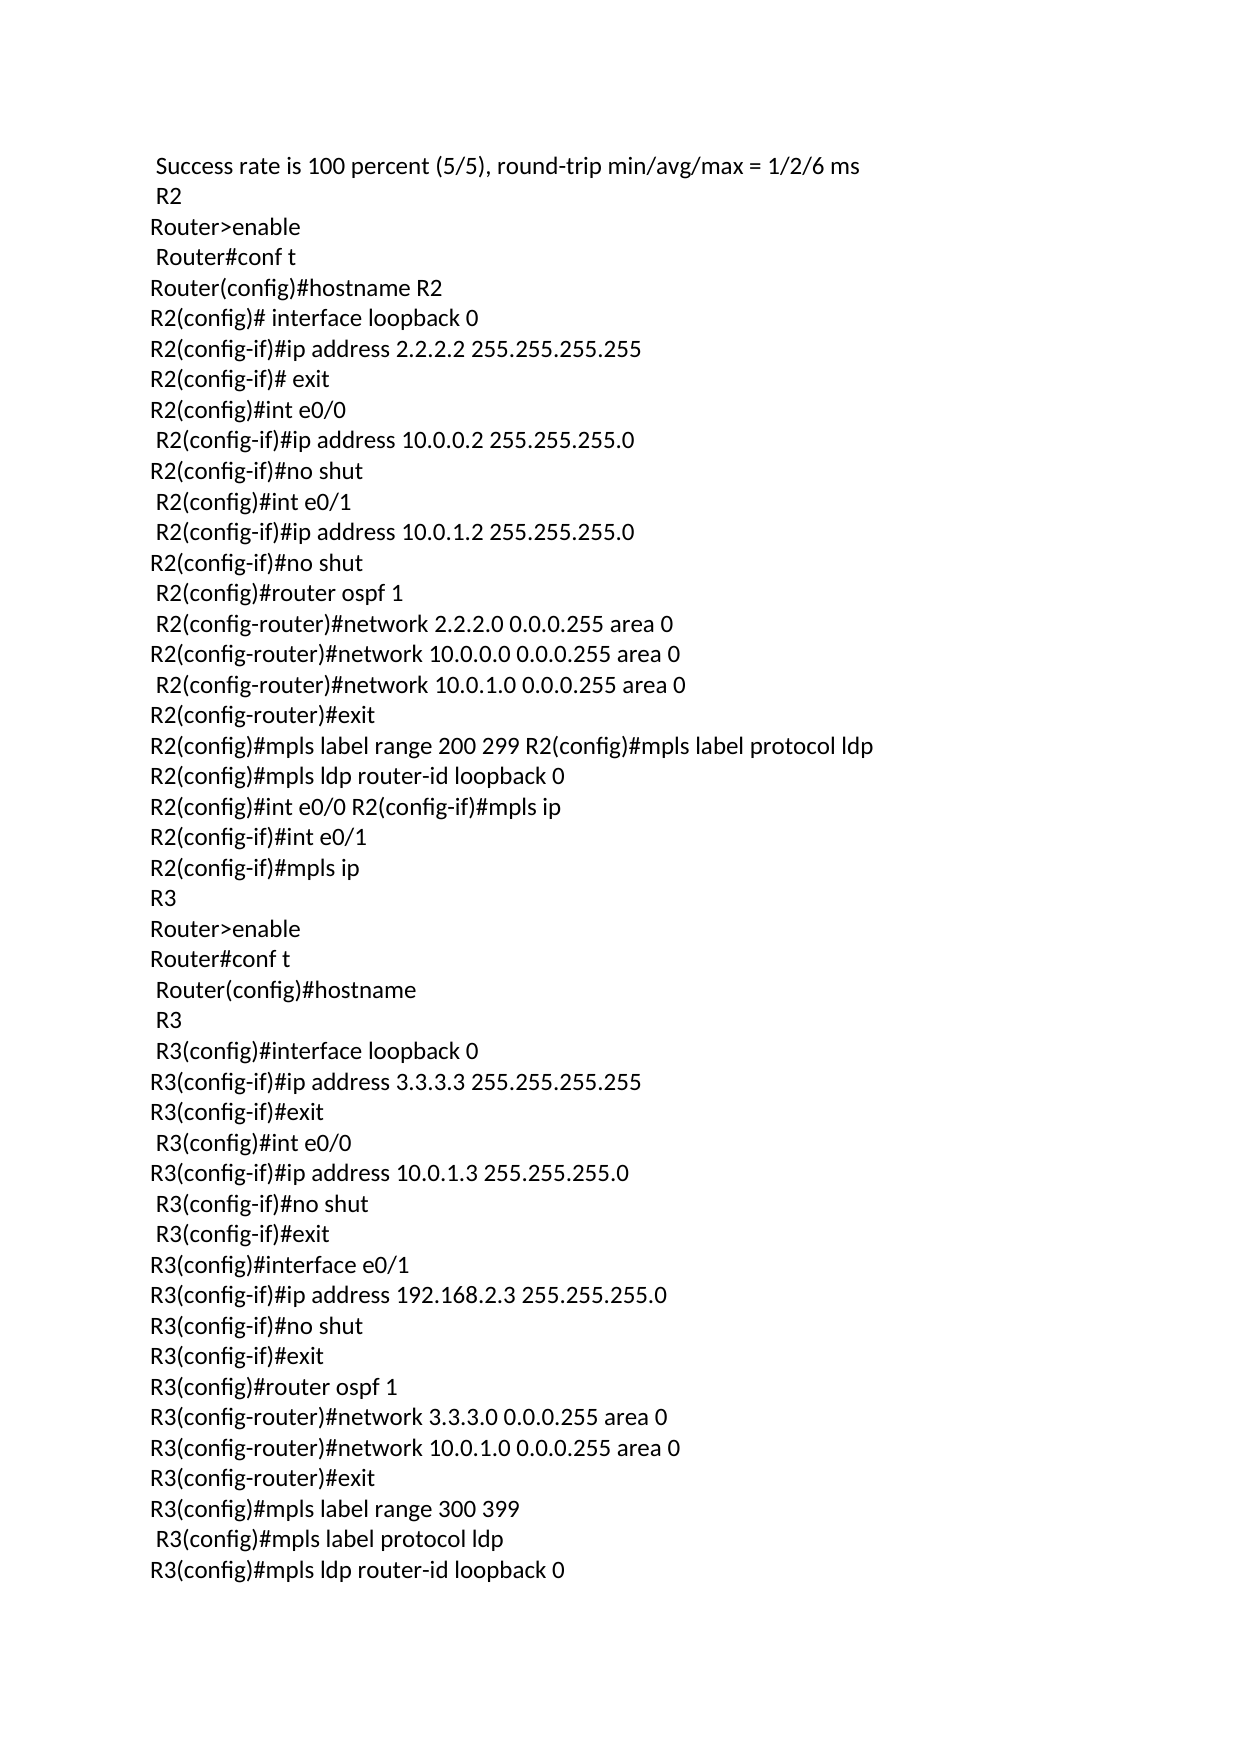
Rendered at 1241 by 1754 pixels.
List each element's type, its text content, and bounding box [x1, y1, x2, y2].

text R2(config)#router ospf 1 [150, 577, 1090, 608]
text R3 [150, 882, 1090, 913]
text R2(config-if)# exit [150, 364, 1090, 394]
text R2(config-if)#int e0/1 [150, 821, 1090, 852]
text R2(config)#int e0/1 [150, 486, 1090, 516]
text R2 [150, 181, 1090, 211]
text R3(config-if)#exit [150, 1096, 1090, 1127]
text R3(config)#mpls label protocol ldp [150, 1523, 1090, 1554]
text R2(config)#mpls ldp router-id loopback 0 [150, 760, 1090, 791]
text R2(config-router)#network 10.0.0.0 0.0.0.255 area 0 [150, 638, 1090, 669]
text R2(config-if)#no shut [150, 455, 1090, 486]
text R2(config-router)#exit [150, 699, 1090, 730]
text Router#conf t [150, 943, 1090, 974]
text R3(config-if)#ip address 192.168.2.3 255.255.255.0 [150, 1279, 1090, 1310]
text R3(config-router)#network 10.0.1.0 0.0.0.255 area 0 [150, 1432, 1090, 1462]
text R3(config-if)#ip address 3.3.3.3 255.255.255.255 [150, 1066, 1090, 1096]
text R2(config-if)#ip address 10.0.0.2 255.255.255.0 [150, 425, 1090, 455]
text R3(config-if)#exit [150, 1340, 1090, 1371]
text R3(config)#interface e0/1 [150, 1249, 1090, 1279]
text R3 [150, 1004, 1090, 1035]
text R3(config-router)#exit [150, 1462, 1090, 1493]
text R3(config-if)#exit [150, 1218, 1090, 1249]
text R2(config)#int e0/0 R2(config-if)#mpls ip [150, 791, 1090, 821]
text R2(config)# interface loopback 0 [150, 303, 1090, 333]
text R2(config-if)#ip address 2.2.2.2 255.255.255.255 [150, 333, 1090, 364]
text Router(config)#hostname [150, 974, 1090, 1004]
text Success rate is 100 percent (5/5), round-trip min/avg/max = 1/2/6 ms [150, 150, 1090, 181]
text R3(config-if)#no shut [150, 1310, 1090, 1340]
text R3(config)#mpls label range 300 399 [150, 1493, 1090, 1523]
text Router>enable [150, 913, 1090, 943]
text Router(config)#hostname R2 [150, 272, 1090, 303]
text R3(config-router)#network 3.3.3.0 0.0.0.255 area 0 [150, 1401, 1090, 1432]
text Router#conf t [150, 242, 1090, 272]
text R3(config)#mpls ldp router-id loopback 0 [150, 1554, 1090, 1584]
text R2(config-router)#network 10.0.1.0 0.0.0.255 area 0 [150, 669, 1090, 699]
text R2(config-if)#mpls ip [150, 852, 1090, 882]
text R2(config)#int e0/0 [150, 394, 1090, 425]
text R3(config-if)#ip address 10.0.1.3 255.255.255.0 [150, 1157, 1090, 1188]
text R2(config-router)#network 2.2.2.0 0.0.0.255 area 0 [150, 608, 1090, 638]
text R3(config-if)#no shut [150, 1188, 1090, 1218]
text R2(config-if)#ip address 10.0.1.2 255.255.255.0 [150, 516, 1090, 547]
text R2(config-if)#no shut [150, 547, 1090, 577]
text R3(config)#interface loopback 0 [150, 1035, 1090, 1066]
text R3(config)#int e0/0 [150, 1127, 1090, 1157]
text Router>enable [150, 211, 1090, 242]
text R2(config)#mpls label range 200 299 R2(config)#mpls label protocol ldp [150, 730, 1090, 760]
text R3(config)#router ospf 1 [150, 1371, 1090, 1401]
